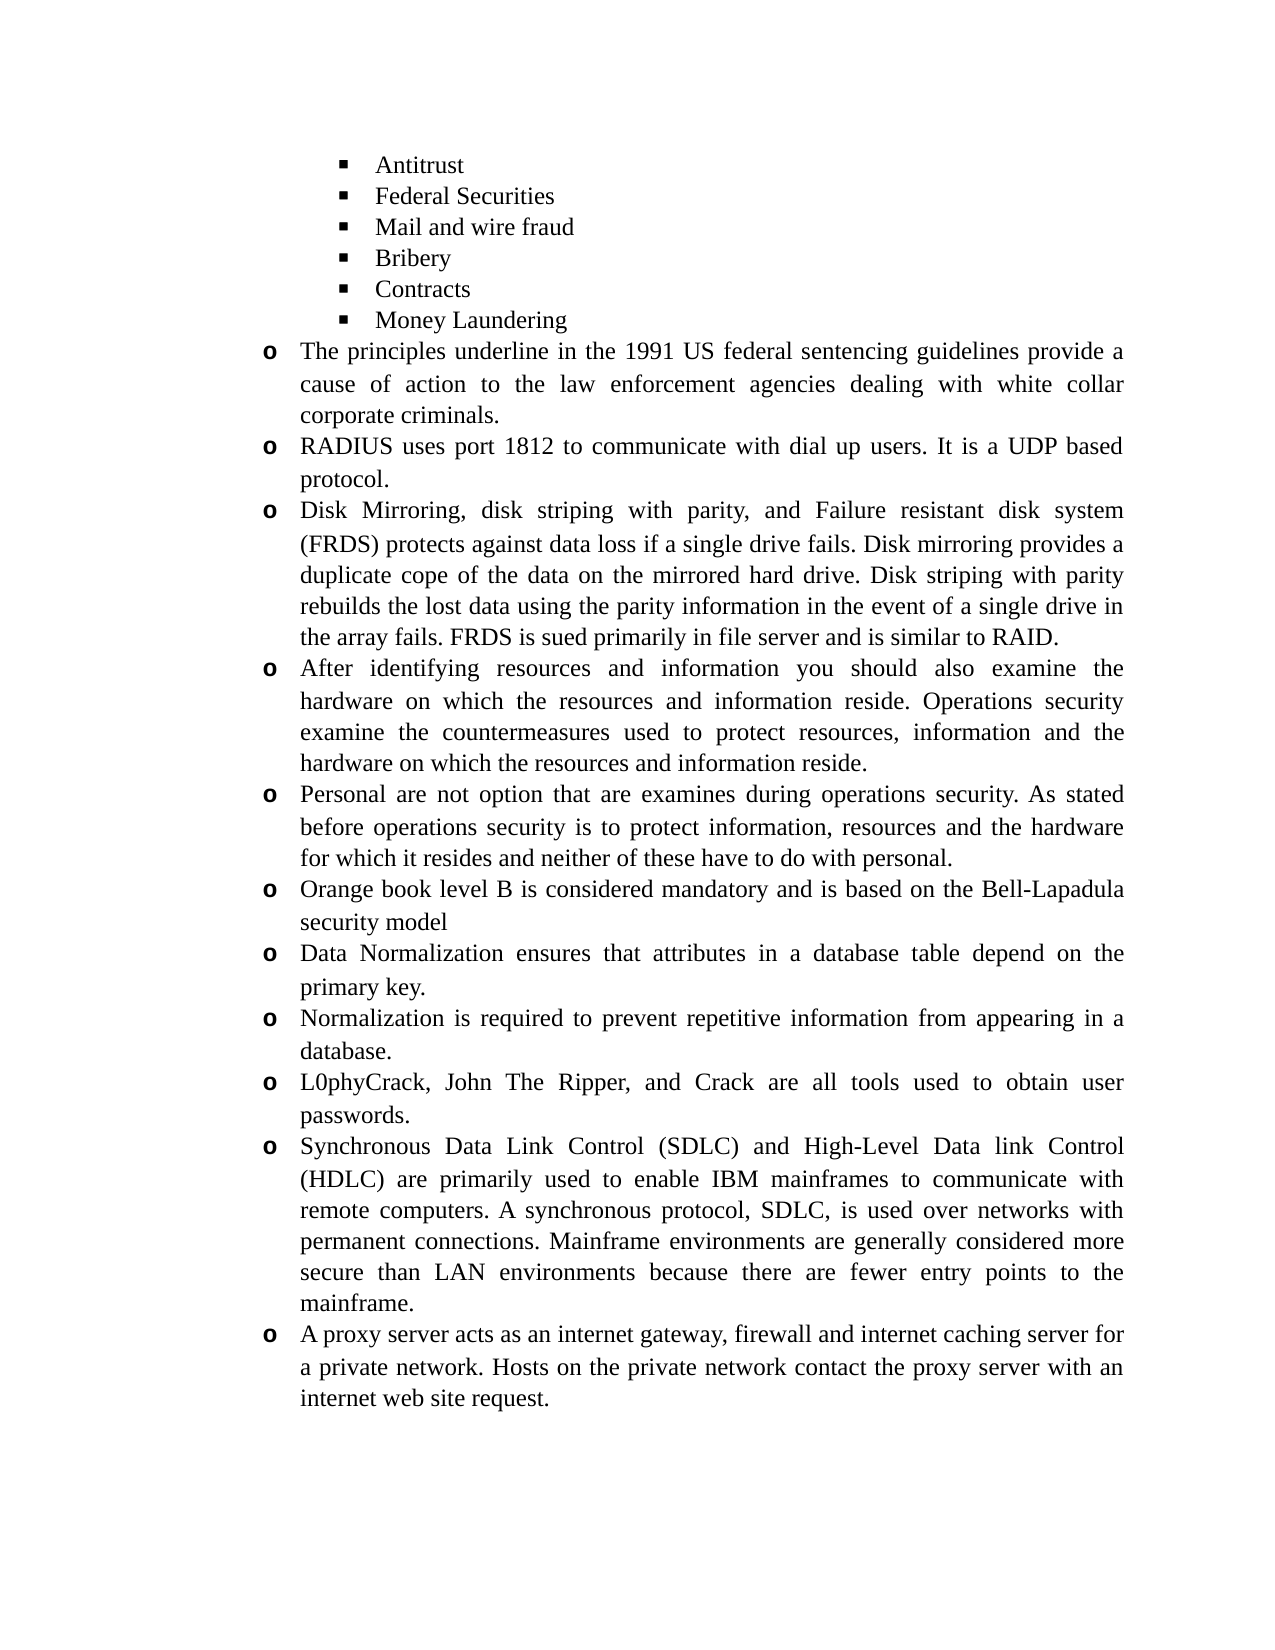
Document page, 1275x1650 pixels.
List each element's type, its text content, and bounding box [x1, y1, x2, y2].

list Normalization is required to prevent repetitive information from appearing in a database. [262, 1003, 1125, 1064]
list Contracts [337, 274, 1125, 303]
list Synchronous Data Link Control (SDLC) and High-Level Data link Control (HDLC) are primarily used to enable IBM mainframes to communicate with remote computers. A synchronous protocol, SDLC, is used over networks with permanent connections. Mainframe environments are generally considered more secure than LAN environments because there are fewer entry points to the mainframe. [262, 1131, 1125, 1317]
list Antitrust [337, 150, 1125, 179]
list A proxy server acts as an internet gateway, firewall and internet caching server for a private network. Hosts on the private network contact the proxy server with an internet web site request. [262, 1319, 1125, 1412]
list Data Normalization ensures that attributes in a database table depend on the primary key. [262, 938, 1125, 1000]
list Mail and wire fraud [337, 212, 1125, 241]
list Personal are not option that are examines during operations security. As stated before operations security is to protect information, resources and the hardware for which it resides and neither of these have to do with personal. [262, 779, 1125, 872]
list Money Laundering [337, 305, 1125, 334]
list Bribery [337, 243, 1125, 272]
list Disk Mirroring, disk striping with parity, and Failure resistant disk system (FRDS) protects against data loss if a single drive fails. Disk mirroring provides a duplicate cope of the data on the mirrored hard drive. Disk striping with parity rebuilds the lost data using the parity information in the event of a single drive in the array fails. FRDS is sued primarily in file server and is similar to RAID. [262, 496, 1125, 651]
list L0phyCrack, John The Ripper, and Crack are all tools used to obtain user passwords. [262, 1067, 1125, 1129]
list After identifying resources and information you should also examine the hardware on which the resources and information reside. Operations security examine the countermeasures used to protect resources, information and the hardware on which the resources and information reside. [262, 653, 1125, 777]
list Federal Securities [337, 181, 1125, 210]
list Orange book level B is considered mandatory and is based on the Bell-Lapadula security model [262, 874, 1125, 936]
list RADIUS uses port 1812 to communicate with dial up users. It is a UDP based protocol. [262, 431, 1125, 493]
list The principles underline in the 1991 US federal sentencing guidelines provide a cause of action to the law enforcement agencies dealing with white collar corporate criminals. [262, 336, 1125, 429]
